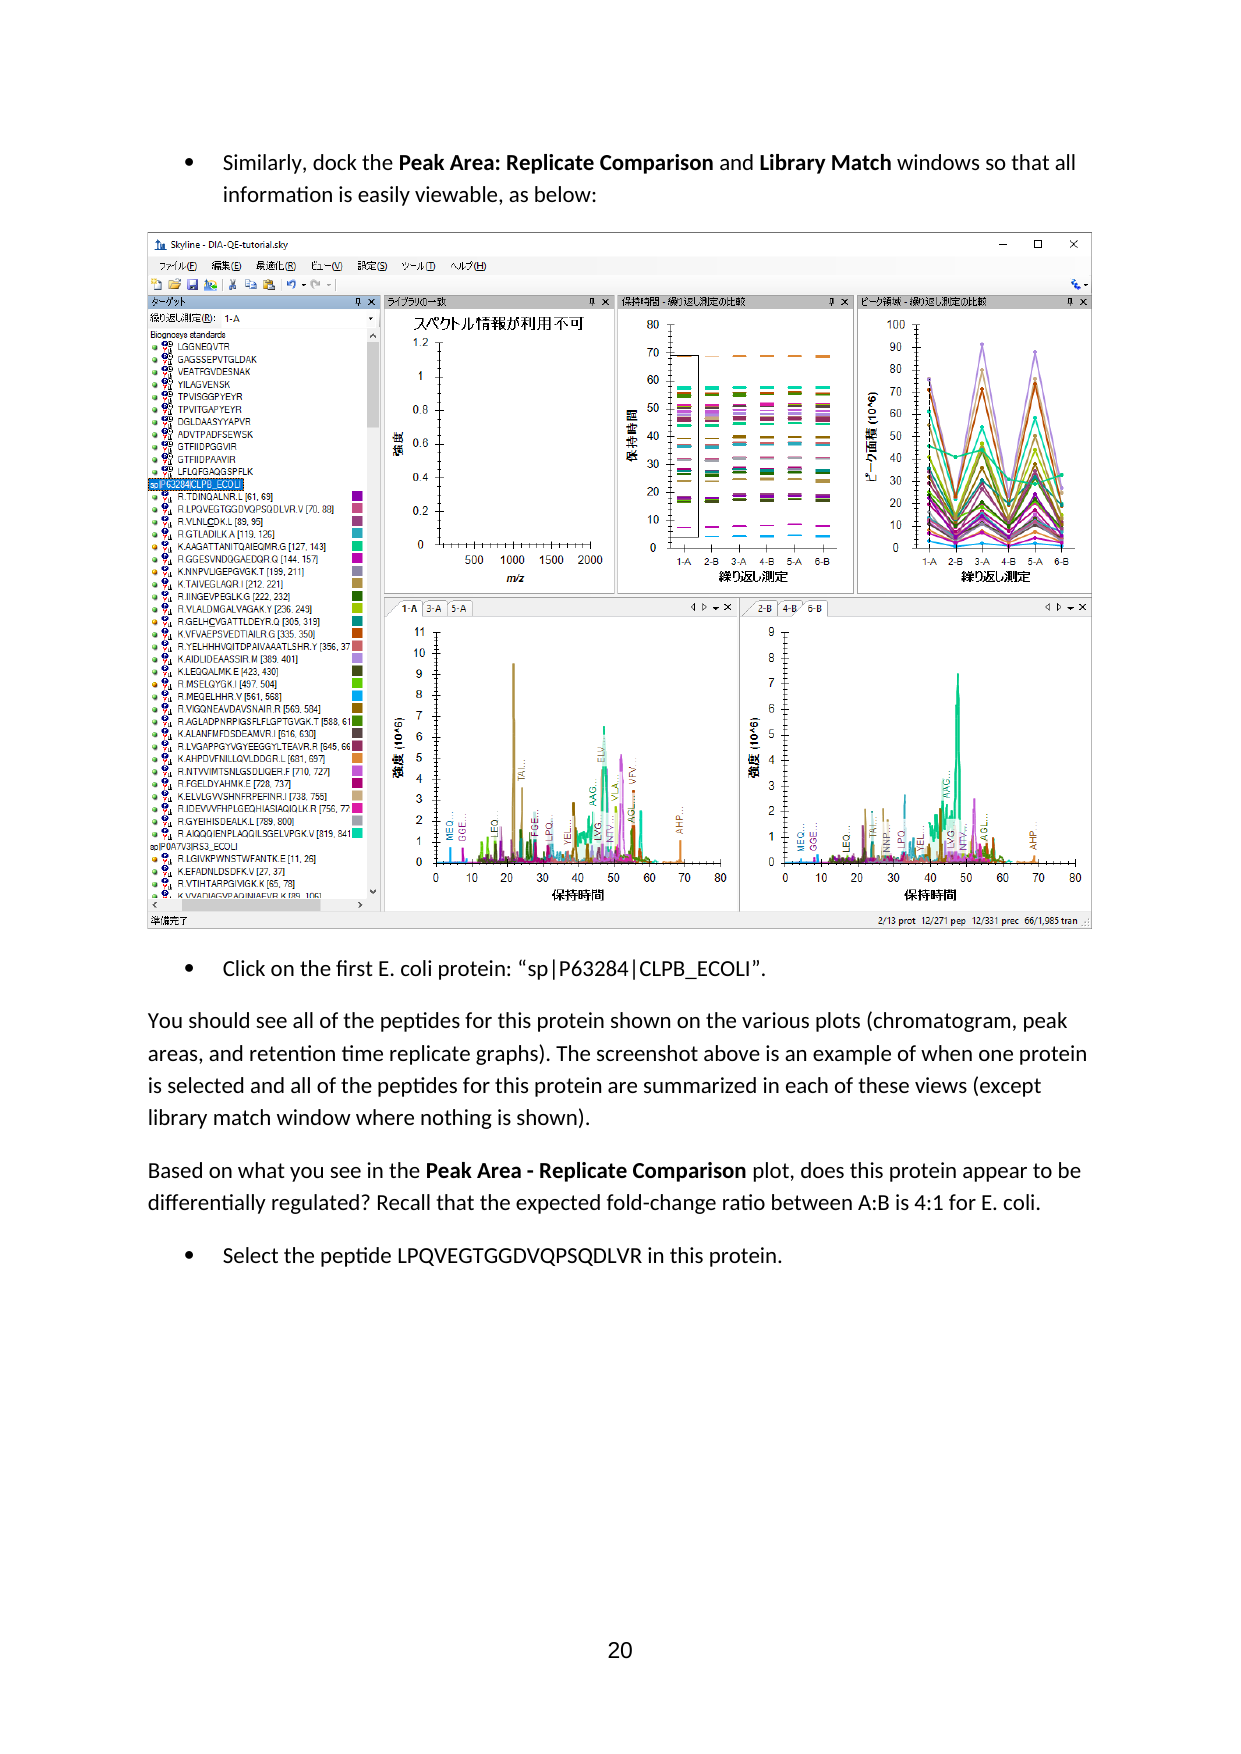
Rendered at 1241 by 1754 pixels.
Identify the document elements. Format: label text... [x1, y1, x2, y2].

text You should see all of the peptides for this protein shown on the various plots (chromatogram, peak areas, and retention time replicate graphs). The screenshot above is an example of when one protein is selected and all of the peptides for this protein are summarized in each of these views (except library match window where nothing is shown). [148, 1007, 1093, 1131]
picture [147, 232, 1092, 929]
list Similarly, dock the Peak Area: Replicate Comparison and Library Match windows so that all information is easily viewable, as below: [185, 148, 1093, 208]
list Click on the first E. coli protein: “sp|P63284|CLPB_ECOLI”. [185, 954, 1093, 982]
text Based on what you see in the Peak Area - Replicate Comparison plot, does this protein appear to be differentially regulated? Recall that the expected fold-change ratio between A:B is 4:1 for E. coli. [148, 1156, 1093, 1216]
list Select the peptide LPQVEGTGGDVQPSQDLVR in this protein. [185, 1241, 1093, 1269]
